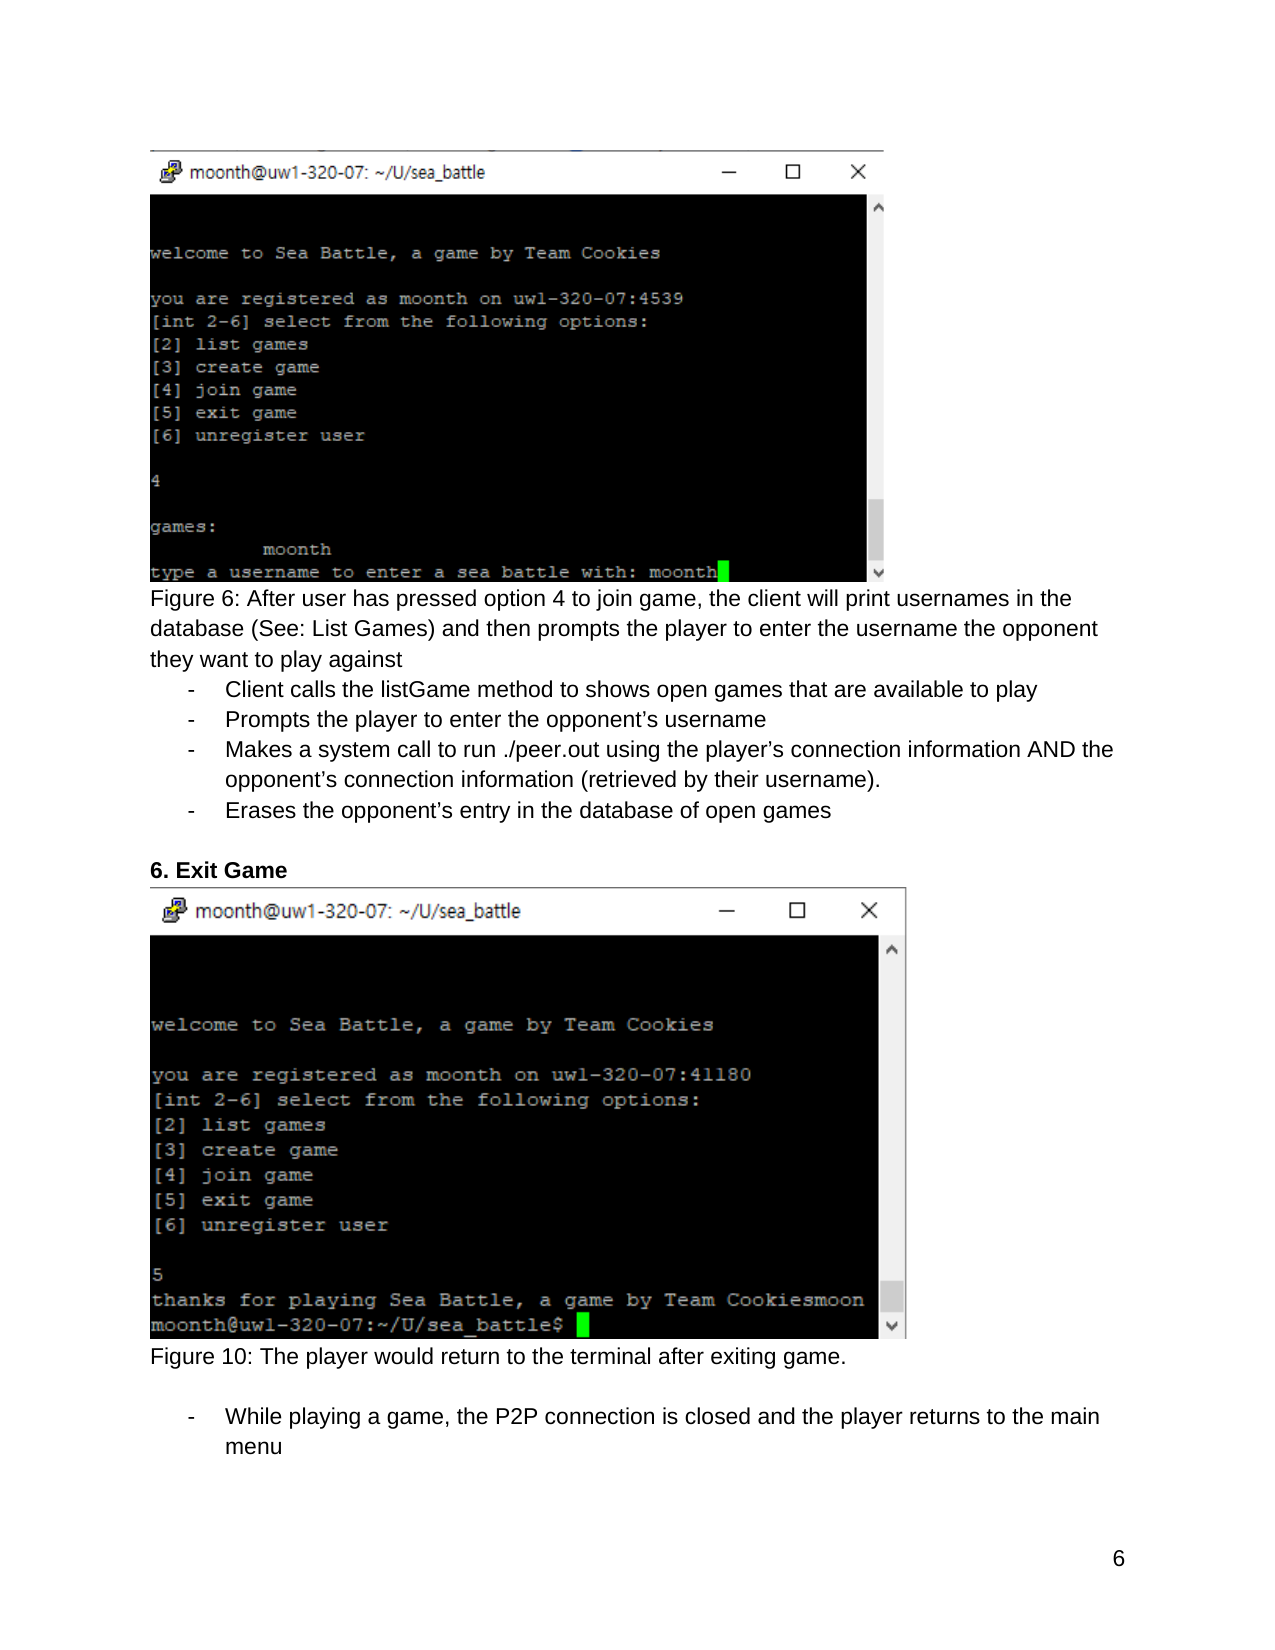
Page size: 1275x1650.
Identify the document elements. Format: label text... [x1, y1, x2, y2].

picture [150, 887, 907, 1339]
list Client calls the listGame method to shows open games that are available to play [187, 676, 1125, 702]
text Figure 6: After user has pressed option 4 to join game, the client will print usernames in the database (See: List Games) and then prompts the player to enter the username the opponent they want to play against [150, 585, 1125, 672]
text Figure 10: The player would return to the terminal after exiting game. [150, 1343, 1125, 1369]
list Prompts the player to enter the opponent’s username [187, 706, 1125, 732]
picture [150, 150, 884, 582]
list Makes a system call to run ./peer.out using the player’s connection information AND the opponent’s connection information (retrieved by their username). [187, 736, 1125, 793]
text 6. Exit Game [150, 857, 1125, 883]
list While playing a game, the P2P connection is closed and the player returns to the main menu [187, 1403, 1125, 1460]
list Erases the opponent’s entry in the database of open games [187, 797, 1125, 823]
